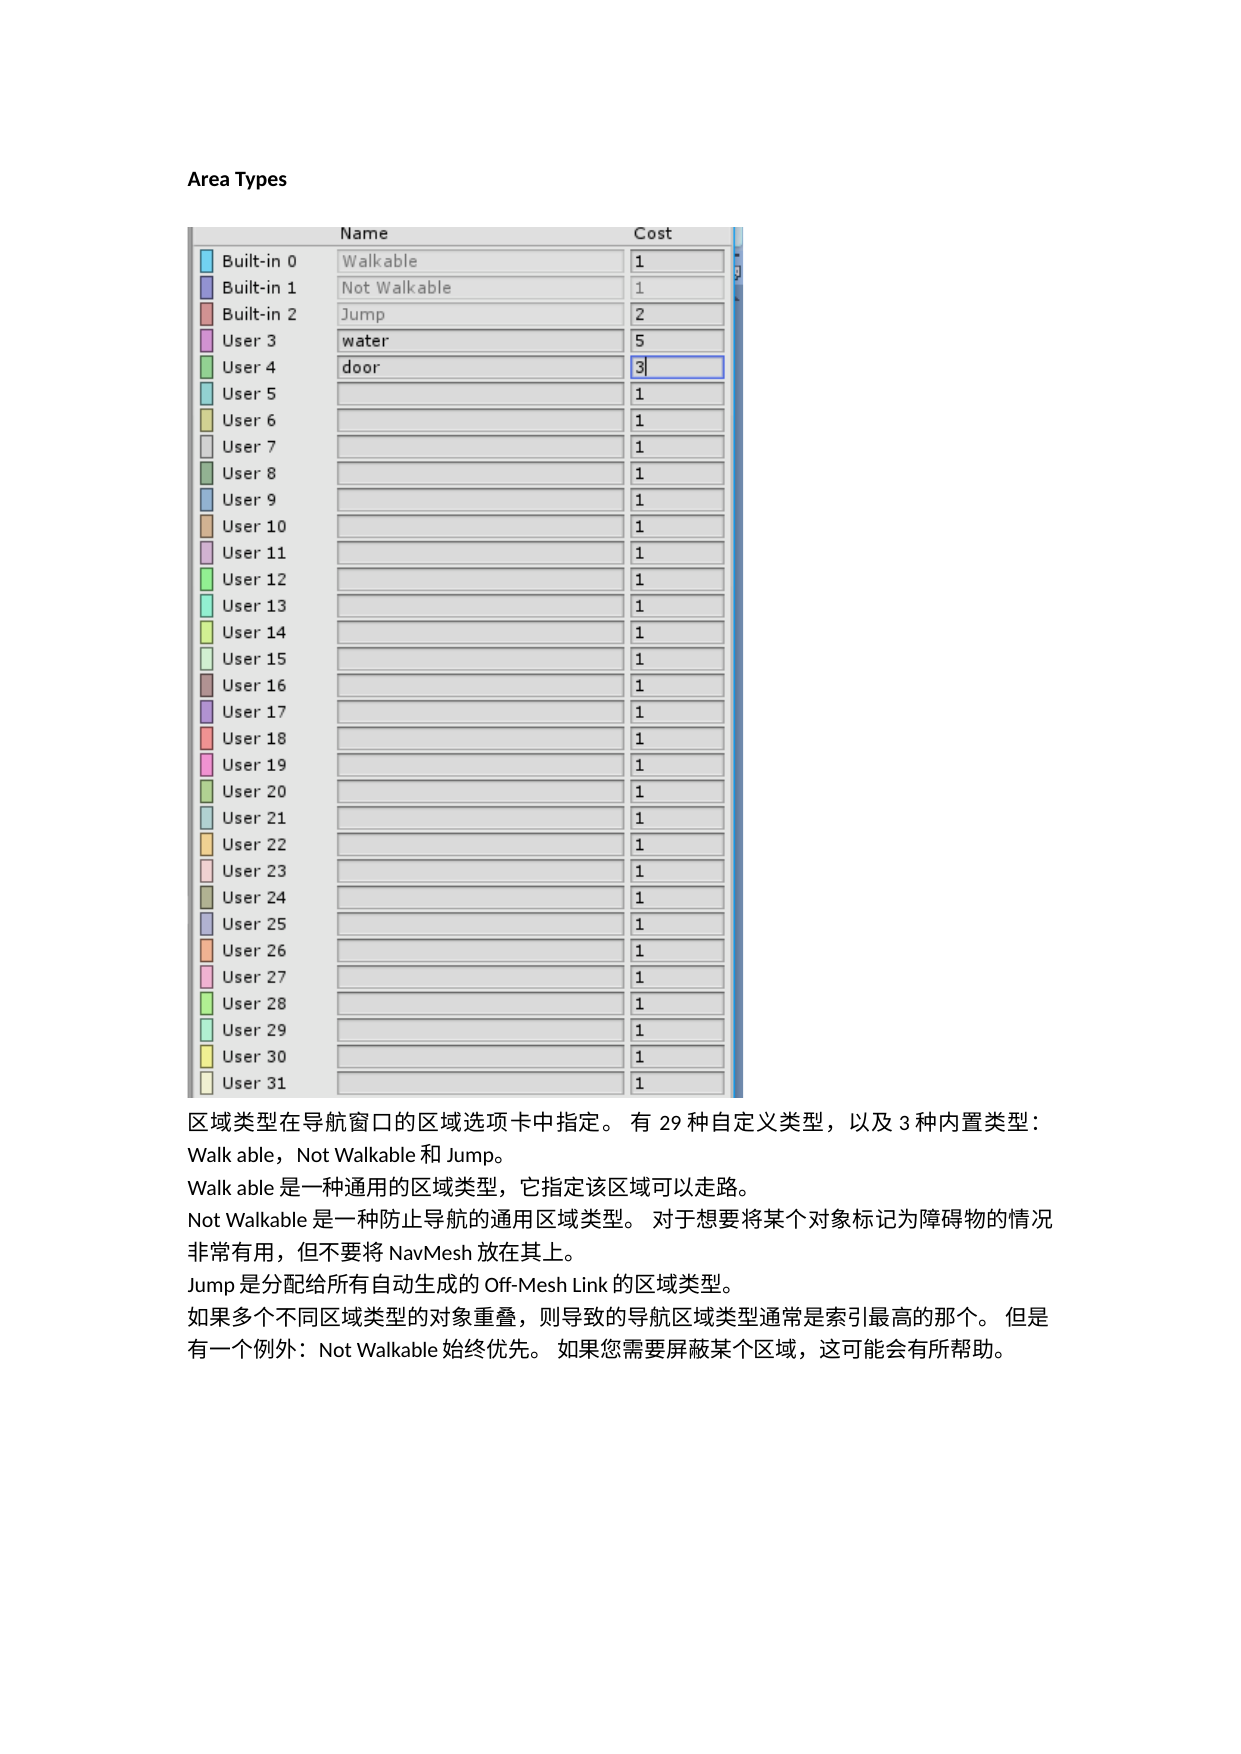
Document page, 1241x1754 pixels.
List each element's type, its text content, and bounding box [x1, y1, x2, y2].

text Not Walkable是一种防止导航的通用区域类型。 对于想要将某个对象标记为障碍物的情况非常有用，但不要将NavMesh放在其上。 [187, 1202, 1053, 1267]
text Walk able是一种通用的区域类型，它指定该区域可以走路。 [187, 1169, 1053, 1202]
picture [187, 227, 744, 1098]
text Area Types [187, 162, 1053, 194]
text 如果多个不同区域类型的对象重叠，则导致的导航区域类型通常是索引最高的那个。 但是有一个例外：Not Walkable始终优先。 如果您需要屏蔽某个区域，这可能会有所帮助。 [187, 1299, 1053, 1364]
text Jump是分配给所有自动生成的Off-Mesh Link的区域类型。 [187, 1267, 1053, 1299]
text 区域类型在导航窗口的区域选项卡中指定。 有29种自定义类型，以及3种内置类型：Walk able，Not Walkable和Jump。 [187, 1104, 1053, 1169]
